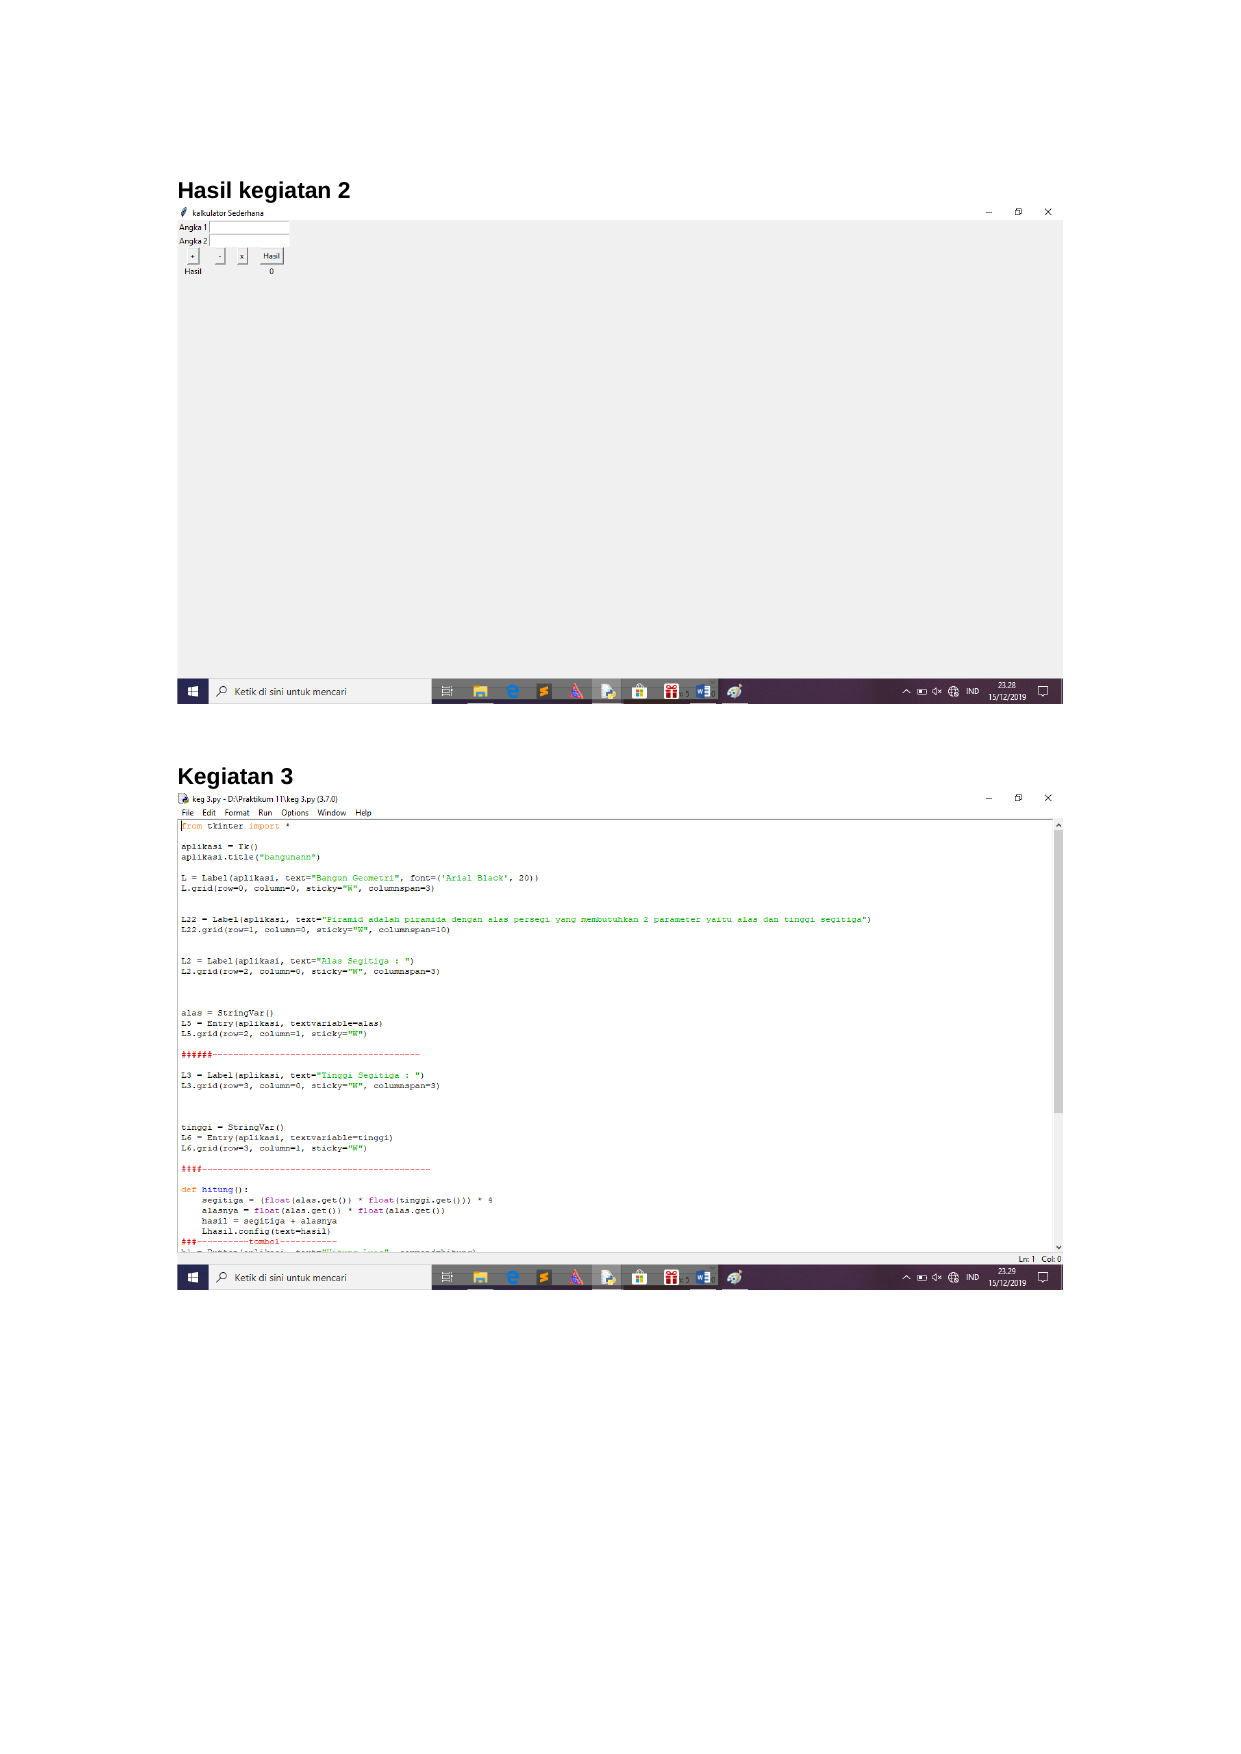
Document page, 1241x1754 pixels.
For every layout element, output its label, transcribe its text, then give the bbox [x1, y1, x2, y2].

picture [177, 205, 1063, 704]
picture [177, 791, 1063, 1290]
text Hasil kegiatan 2 [177, 177, 1063, 203]
text Kegiatan 3 [177, 763, 1063, 789]
